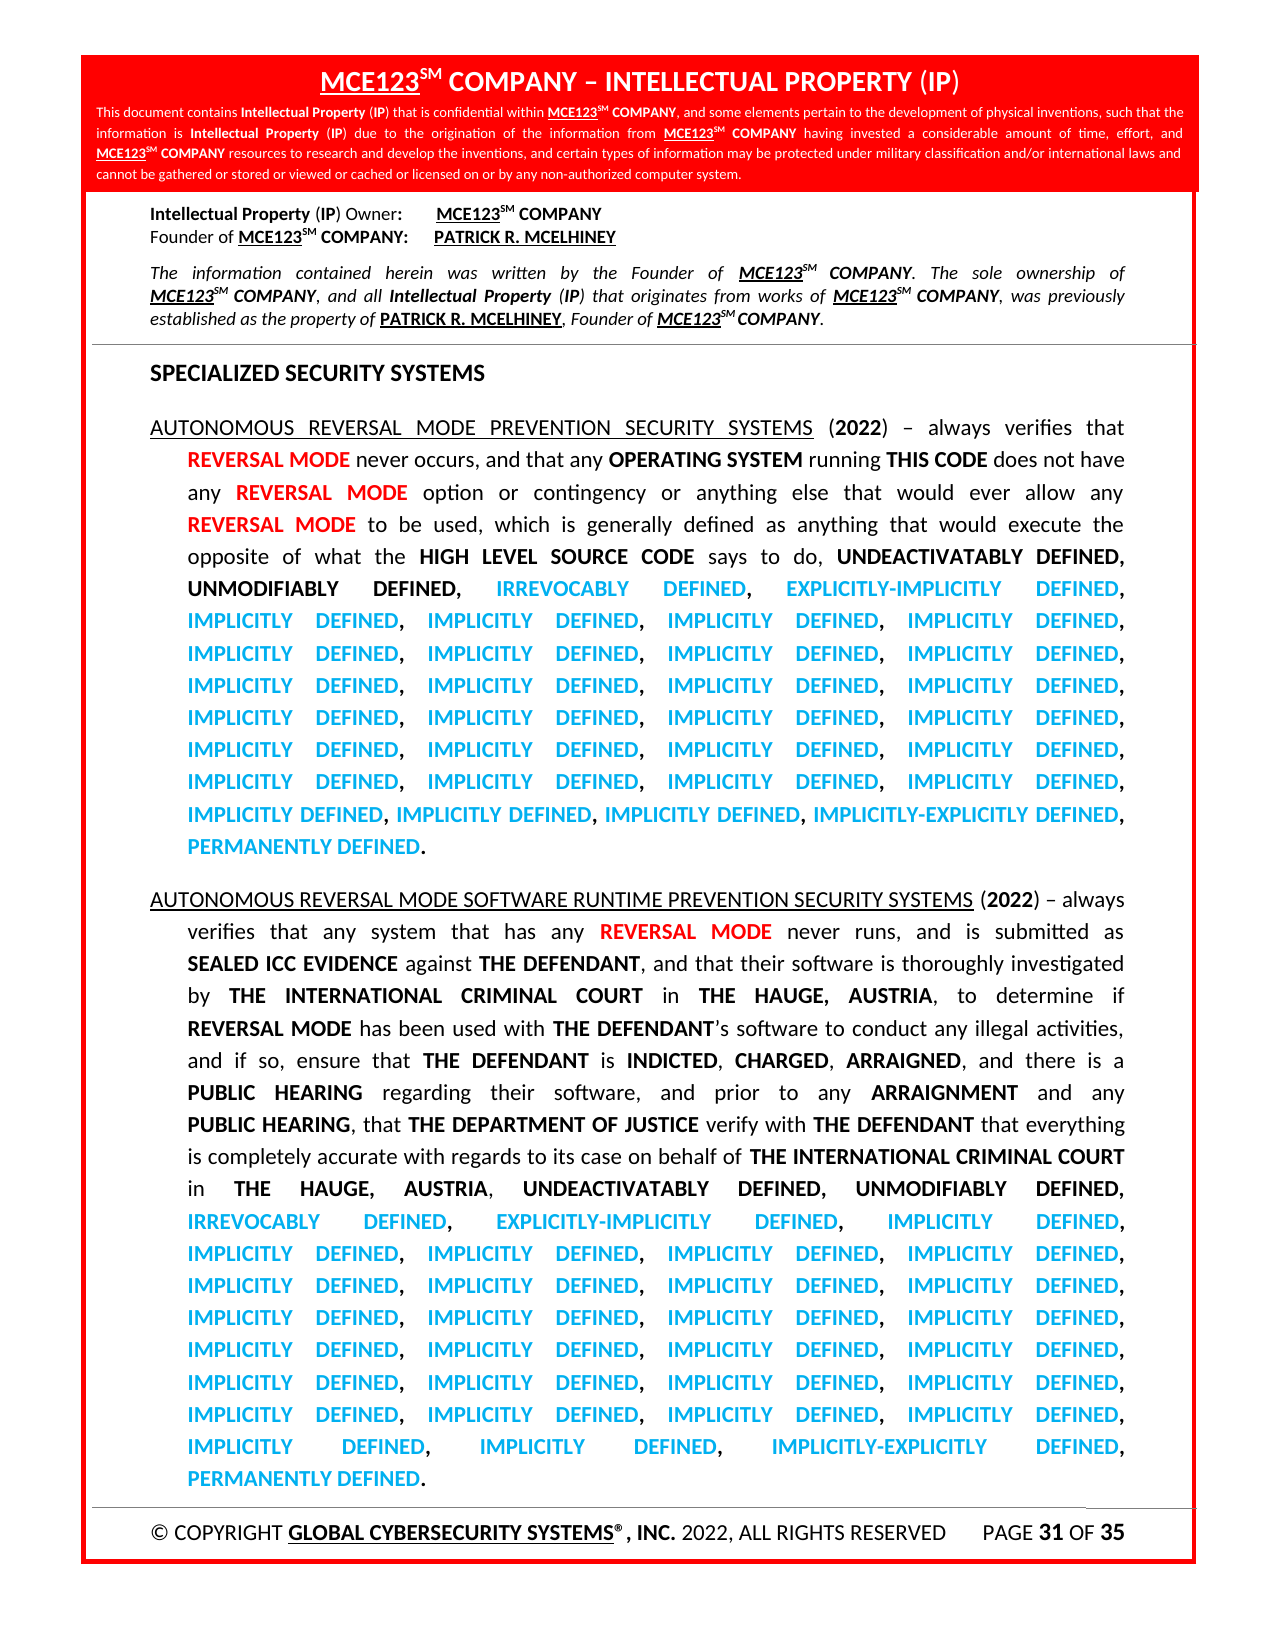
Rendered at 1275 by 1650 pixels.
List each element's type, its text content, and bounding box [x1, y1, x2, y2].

text AUTONOMOUS REVERSAL MODE PREVENTION SECURITY SYSTEMS (2022) – always verifies that REVERSAL MODE never occurs, and that any OPERATING SYSTEM running THIS CODE does not have any REVERSAL MODE option or contingency or anything else that would ever allow any REVERSAL MODE to be used, which is generally defined as anything that would execute the opposite of what the HIGH LEVEL SOURCE CODE says to do, UNDEACTIVATABLY DEFINED, UNMODIFIABLY DEFINED, IRREVOCABLY DEFINED, EXPLICITLY-IMPLICITLY DEFINED, IMPLICITLY DEFINED, IMPLICITLY DEFINED, IMPLICITLY DEFINED, IMPLICITLY DEFINED, IMPLICITLY DEFINED, IMPLICITLY DEFINED, IMPLICITLY DEFINED, IMPLICITLY DEFINED, IMPLICITLY DEFINED, IMPLICITLY DEFINED, IMPLICITLY DEFINED, IMPLICITLY DEFINED, IMPLICITLY DEFINED, IMPLICITLY DEFINED, IMPLICITLY DEFINED, IMPLICITLY DEFINED, IMPLICITLY DEFINED, IMPLICITLY DEFINED, IMPLICITLY DEFINED, IMPLICITLY DEFINED, IMPLICITLY DEFINED, IMPLICITLY DEFINED, IMPLICITLY DEFINED, IMPLICITLY DEFINED, IMPLICITLY DEFINED, IMPLICITLY DEFINED, IMPLICITLY DEFINED, IMPLICITLY-EXPLICITLY DEFINED, PERMANENTLY DEFINED. [150, 413, 1125, 860]
text AUTONOMOUS REVERSAL MODE SOFTWARE RUNTIME PREVENTION SECURITY SYSTEMS (2022) – always verifies that any system that has any REVERSAL MODE never runs, and is submitted as SEALED ICC EVIDENCE against THE DEFENDANT, and that their software is thoroughly investigated by THE INTERNATIONAL CRIMINAL COURT in THE HAUGE, AUSTRIA, to determine if REVERSAL MODE has been used with THE DEFENDANT’s software to conduct any illegal activities, and if so, ensure that THE DEFENDANT is INDICTED, CHARGED, ARRAIGNED, and there is a PUBLIC HEARING regarding their software, and prior to any ARRAIGNMENT and any PUBLIC HEARING, that THE DEPARTMENT OF JUSTICE verify with THE DEFENDANT that everything is completely accurate with regards to its case on behalf of THE INTERNATIONAL CRIMINAL COURT in THE HAUGE, AUSTRIA, UNDEACTIVATABLY DEFINED, UNMODIFIABLY DEFINED, IRREVOCABLY DEFINED, EXPLICITLY-IMPLICITLY DEFINED, IMPLICITLY DEFINED, IMPLICITLY DEFINED, IMPLICITLY DEFINED, IMPLICITLY DEFINED, IMPLICITLY DEFINED, IMPLICITLY DEFINED, IMPLICITLY DEFINED, IMPLICITLY DEFINED, IMPLICITLY DEFINED, IMPLICITLY DEFINED, IMPLICITLY DEFINED, IMPLICITLY DEFINED, IMPLICITLY DEFINED, IMPLICITLY DEFINED, IMPLICITLY DEFINED, IMPLICITLY DEFINED, IMPLICITLY DEFINED, IMPLICITLY DEFINED, IMPLICITLY DEFINED, IMPLICITLY DEFINED, IMPLICITLY DEFINED, IMPLICITLY DEFINED, IMPLICITLY DEFINED, IMPLICITLY DEFINED, IMPLICITLY DEFINED, IMPLICITLY DEFINED, IMPLICITLY DEFINED, IMPLICITLY-EXPLICITLY DEFINED, PERMANENTLY DEFINED. [150, 885, 1125, 1492]
text SPECIALIZED SECURITY SYSTEMS [150, 358, 1125, 388]
